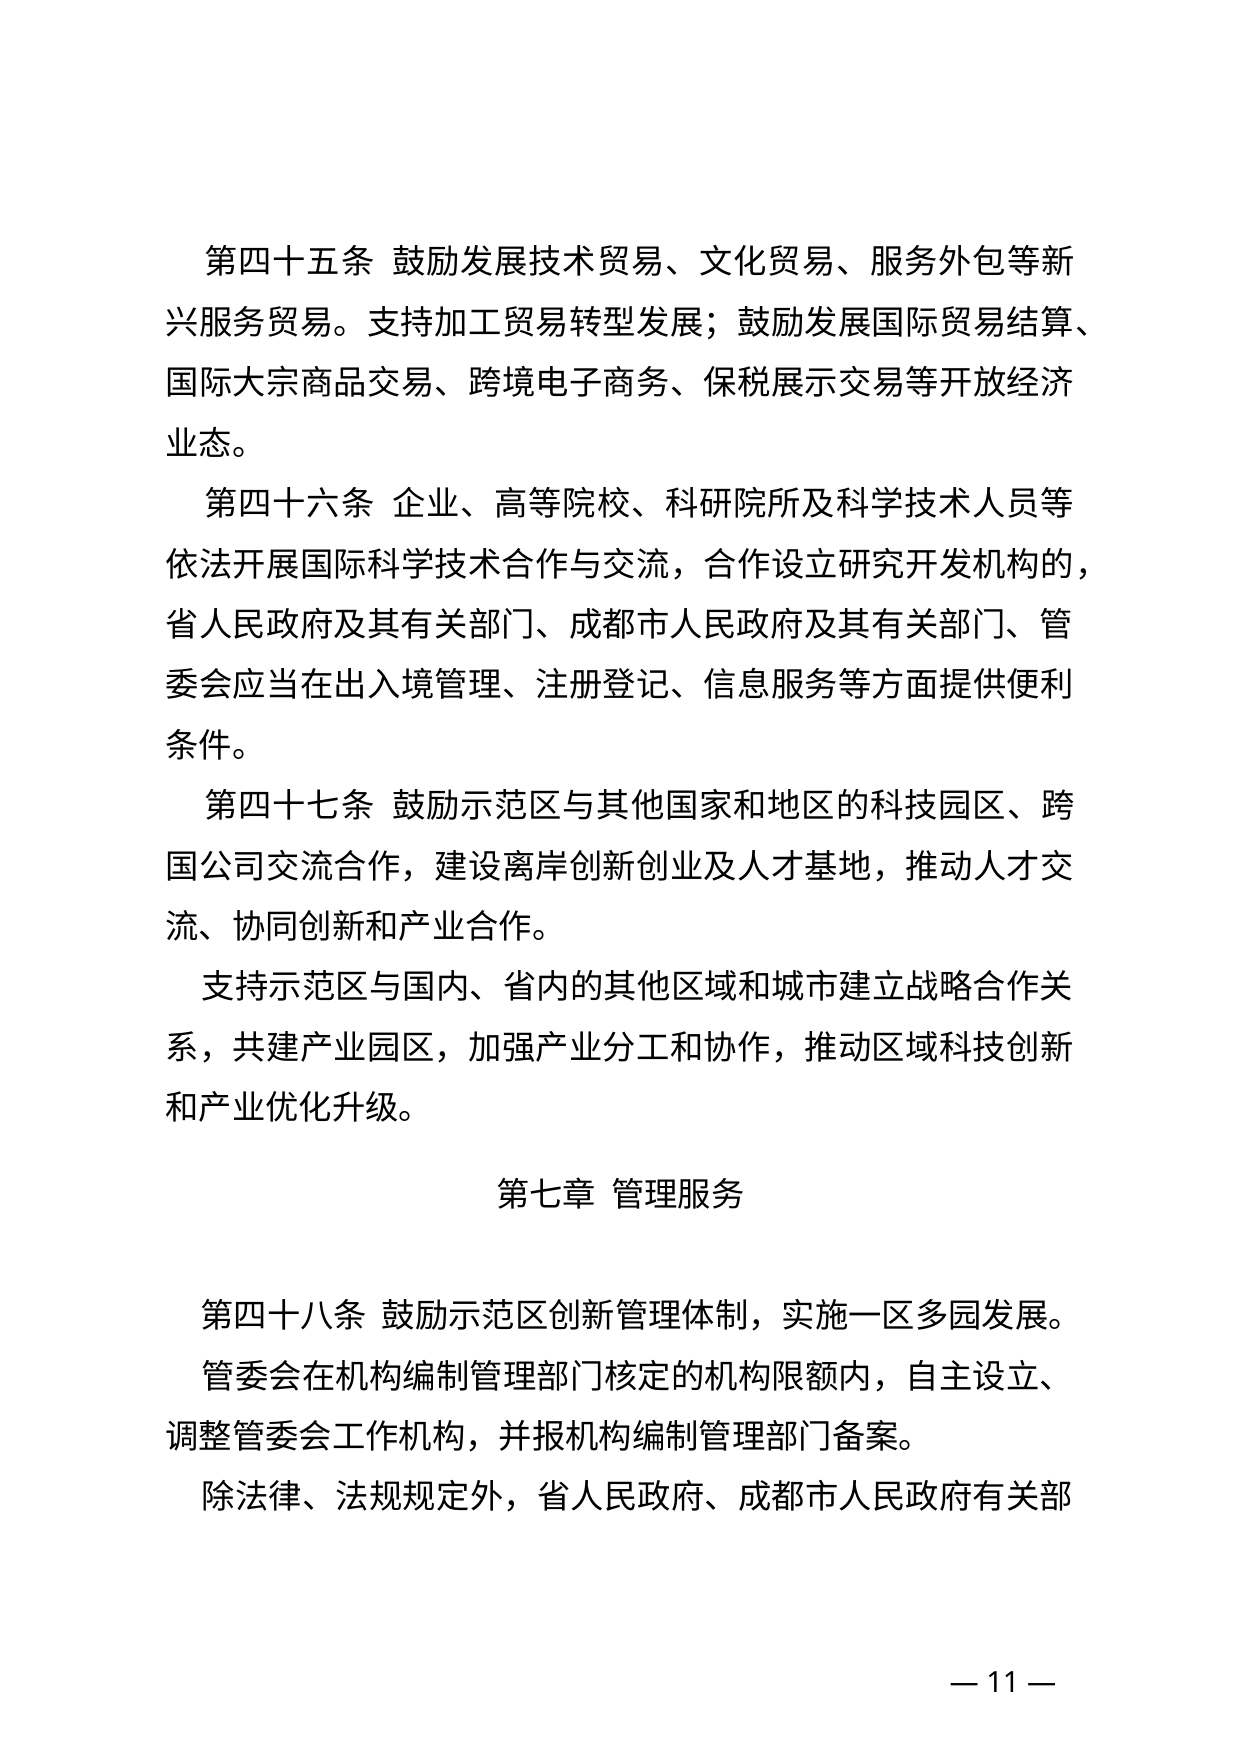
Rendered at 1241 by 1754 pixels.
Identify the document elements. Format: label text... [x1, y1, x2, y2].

text 第四十六条 企业、高等院校、科研院所及科学技术人员等依法开展国际科学技术合作与交流，合作设立研究开发机构的，省人民政府及其有关部门、成都市人民政府及其有关部门、管委会应当在出入境管理、注册登记、信息服务等方面提供便利条件。 [165, 467, 1075, 769]
text 第四十七条 鼓励示范区与其他国家和地区的科技园区、跨国公司交流合作，建设离岸创新创业及人才基地，推动人才交流、协同创新和产业合作。 [165, 769, 1075, 951]
text 第四十八条 鼓励示范区创新管理体制，实施一区多园发展。 [165, 1279, 1075, 1340]
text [165, 1461, 1075, 1521]
text 支持示范区与国内、省内的其他区域和城市建立战略合作关系，共建产业园区，加强产业分工和协作，推动区域科技创新和产业优化升级。 [165, 951, 1075, 1132]
text 第七章 管理服务 [165, 1158, 1075, 1219]
text 第四十五条 鼓励发展技术贸易、文化贸易、服务外包等新兴服务贸易。支持加工贸易转型发展；鼓励发展国际贸易结算、国际大宗商品交易、跨境电子商务、保税展示交易等开放经济业态。 [165, 226, 1075, 467]
text 管委会在机构编制管理部门核定的机构限额内，自主设立、调整管委会工作机构，并报机构编制管理部门备案。 [165, 1340, 1075, 1461]
